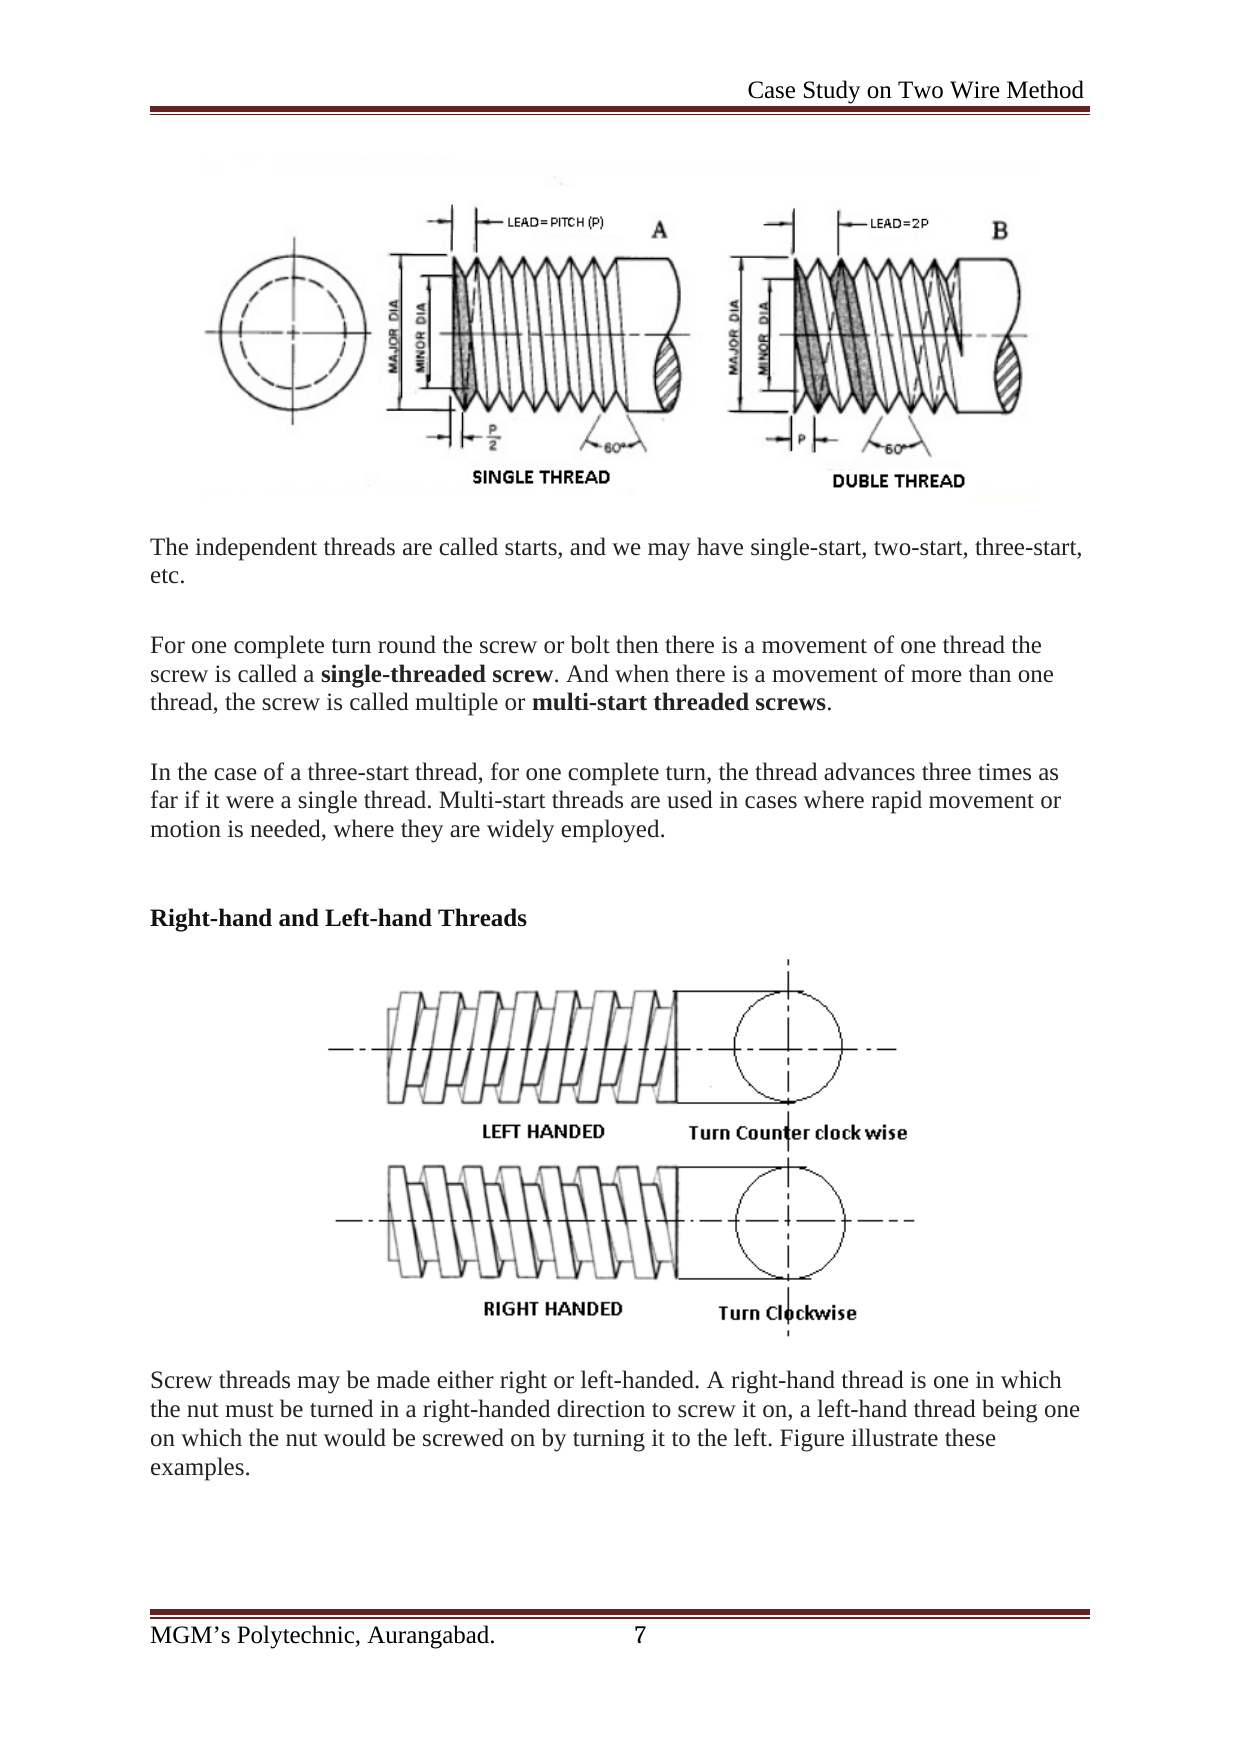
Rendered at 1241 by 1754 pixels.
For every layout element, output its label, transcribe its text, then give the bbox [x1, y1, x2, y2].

picture [324, 958, 916, 1341]
text The independent threads are called starts, and we may have single-start, two-start, three-start, etc. [150, 532, 1090, 589]
text In the case of a three-start thread, for one complete turn, the thread advances three times as far if it were a single thread. Multi-start threads are used in cases where rapid movement or motion is needed, where they are widely employed. [150, 757, 1090, 843]
picture [199, 150, 1041, 507]
subtitle Right-hand and Left-hand Threads [150, 885, 1090, 932]
text For one complete turn round the screw or bolt then there is a movement of one thread the screw is called a single-threaded screw. And when there is a movement of more than one thread, the screw is called multiple or multi-start threaded screws. [150, 630, 1090, 716]
text Screw threads may be made either right or left-handed. A right-hand thread is one in which the nut must be turned in a right-handed direction to screw it on, a left-hand thread being one on which the nut would be screwed on by turning it to the left. Figure illustrate these examples. [150, 1366, 1090, 1481]
